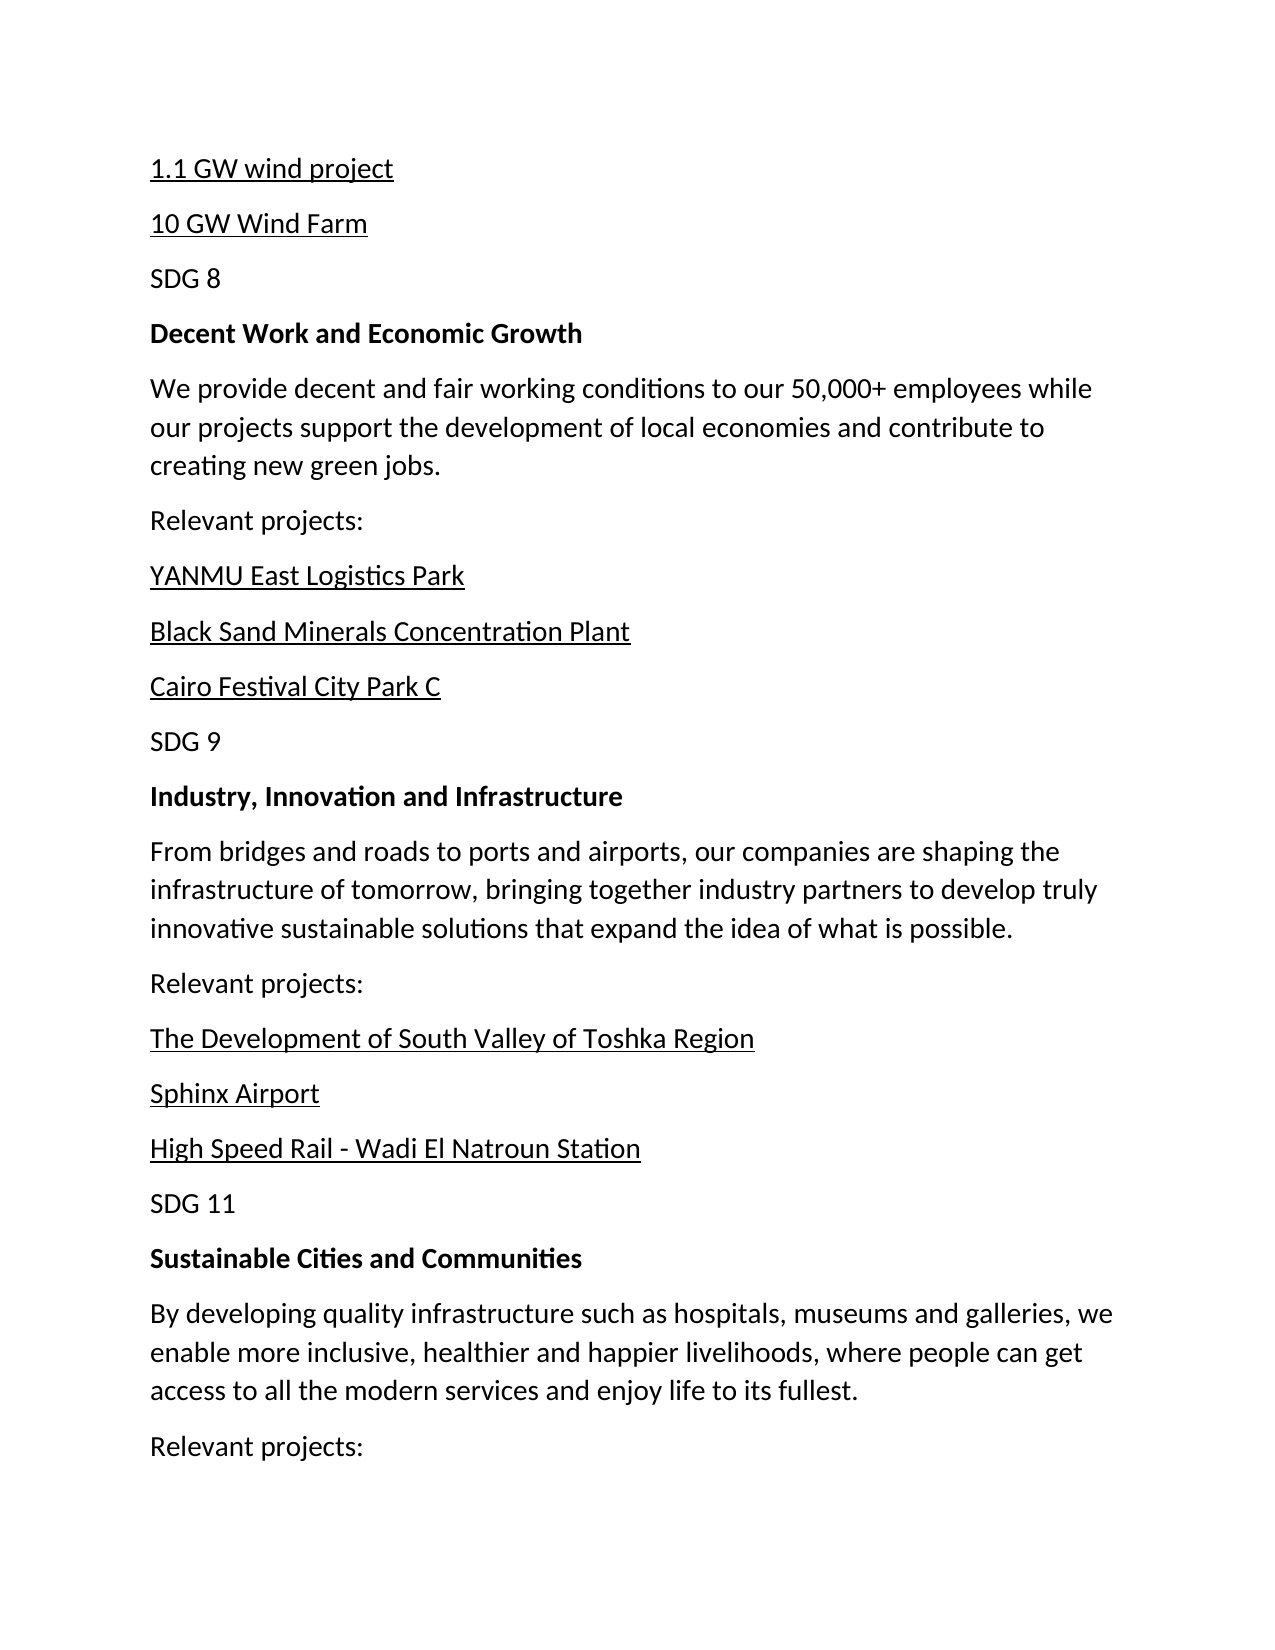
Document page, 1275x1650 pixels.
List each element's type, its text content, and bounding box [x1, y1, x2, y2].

text Black Sand Minerals Concentration Plant [150, 613, 1125, 648]
text SDG 11 [150, 1185, 1125, 1221]
text 1.1 GW wind project [150, 150, 1125, 186]
text SDG 8 [150, 260, 1125, 296]
text We provide decent and fair working conditions to our 50,000+ employees while our projects support the development of local economies and contribute to creating new green jobs. [150, 370, 1125, 483]
text Cairo Festival City Park C [150, 668, 1125, 703]
text Relevant projects: [150, 502, 1125, 538]
text Decent Work and Economic Growth [150, 315, 1125, 351]
text Sustainable Cities and Communities [150, 1241, 1125, 1276]
text High Speed Rail - Wadi El Natroun Station [150, 1130, 1125, 1166]
text Sphinx Airport [150, 1075, 1125, 1111]
text SDG 9 [150, 723, 1125, 758]
text Relevant projects: [150, 1428, 1125, 1463]
text From bridges and roads to ports and airports, our companies are shaping the infrastructure of tomorrow, bringing together industry partners to develop truly innovative sustainable solutions that expand the idea of what is possible. [150, 833, 1125, 946]
text By developing quality infrastructure such as hospitals, museums and galleries, we enable more inclusive, healthier and happier livelihoods, where people can get access to all the modern services and enjoy life to its fullest. [150, 1296, 1125, 1408]
text Relevant projects: [150, 965, 1125, 1001]
text Industry, Innovation and Infrastructure [150, 778, 1125, 813]
text The Development of South Valley of Toshka Region [150, 1020, 1125, 1056]
text 10 GW Wind Farm [150, 205, 1125, 241]
text YANMU East Logistics Park [150, 557, 1125, 593]
